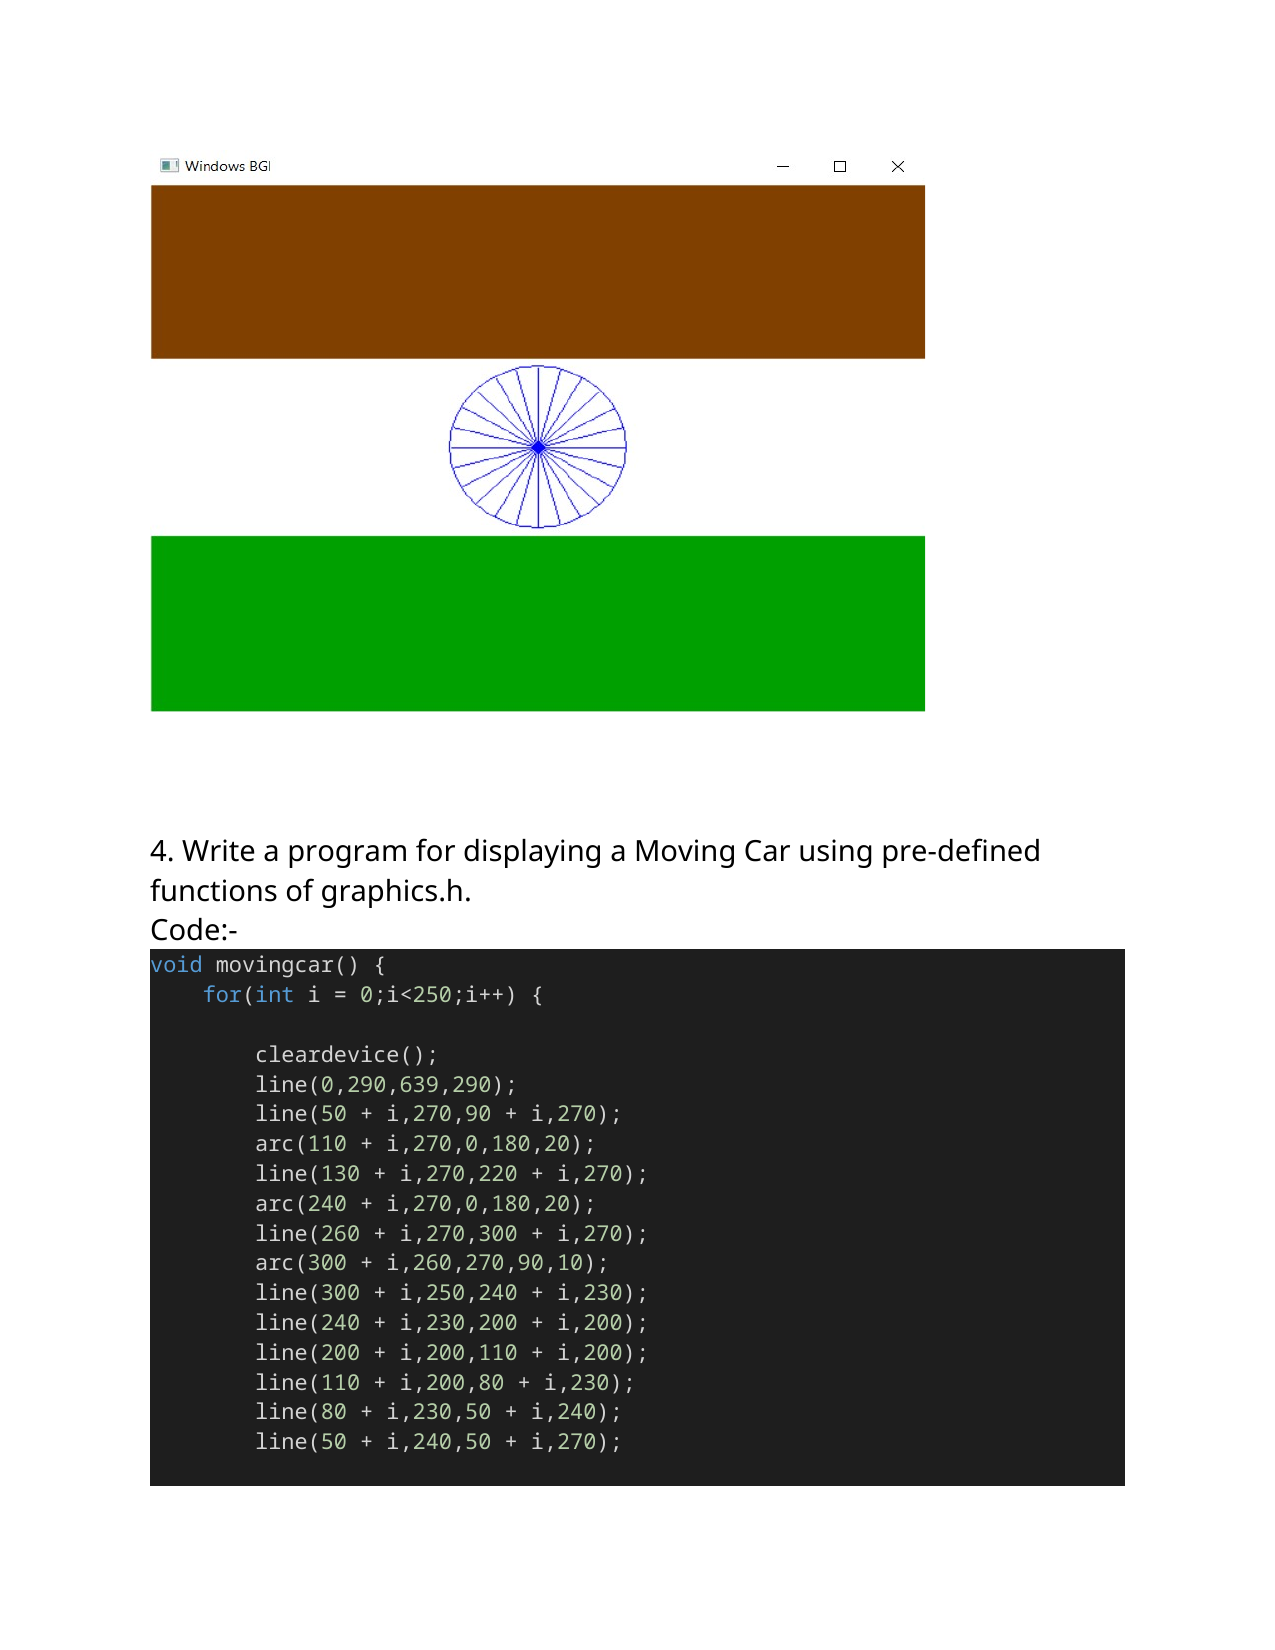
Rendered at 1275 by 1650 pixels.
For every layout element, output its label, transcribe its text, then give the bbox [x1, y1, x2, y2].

text void movingcar() { [150, 949, 1125, 979]
picture [150, 150, 926, 712]
text line(240 + i,230,200 + i,200); [150, 1307, 1125, 1337]
text arc(240 + i,270,0,180,20); [150, 1188, 1125, 1217]
text Code:- [150, 910, 1125, 949]
text line(50 + i,270,90 + i,270); [150, 1098, 1125, 1128]
text arc(300 + i,260,270,90,10); [150, 1247, 1125, 1277]
text line(200 + i,200,110 + i,200); [150, 1337, 1125, 1366]
text line(110 + i,200,80 + i,230); [150, 1366, 1125, 1396]
text line(0,290,639,290); [150, 1068, 1125, 1098]
text arc(110 + i,270,0,180,20); [150, 1128, 1125, 1158]
text cleardevice(); [150, 1039, 1125, 1068]
text line(300 + i,250,240 + i,230); [150, 1277, 1125, 1307]
text 4. Write a program for displaying a Moving Car using pre-defined functions of graphics.h. [150, 830, 1125, 910]
text line(260 + i,270,300 + i,270); [150, 1217, 1125, 1247]
text for(int i = 0;i<250;i++) { [150, 979, 1125, 1009]
text line(80 + i,230,50 + i,240); [150, 1396, 1125, 1426]
text line(130 + i,270,220 + i,270); [150, 1158, 1125, 1188]
text line(50 + i,240,50 + i,270); [150, 1426, 1125, 1456]
